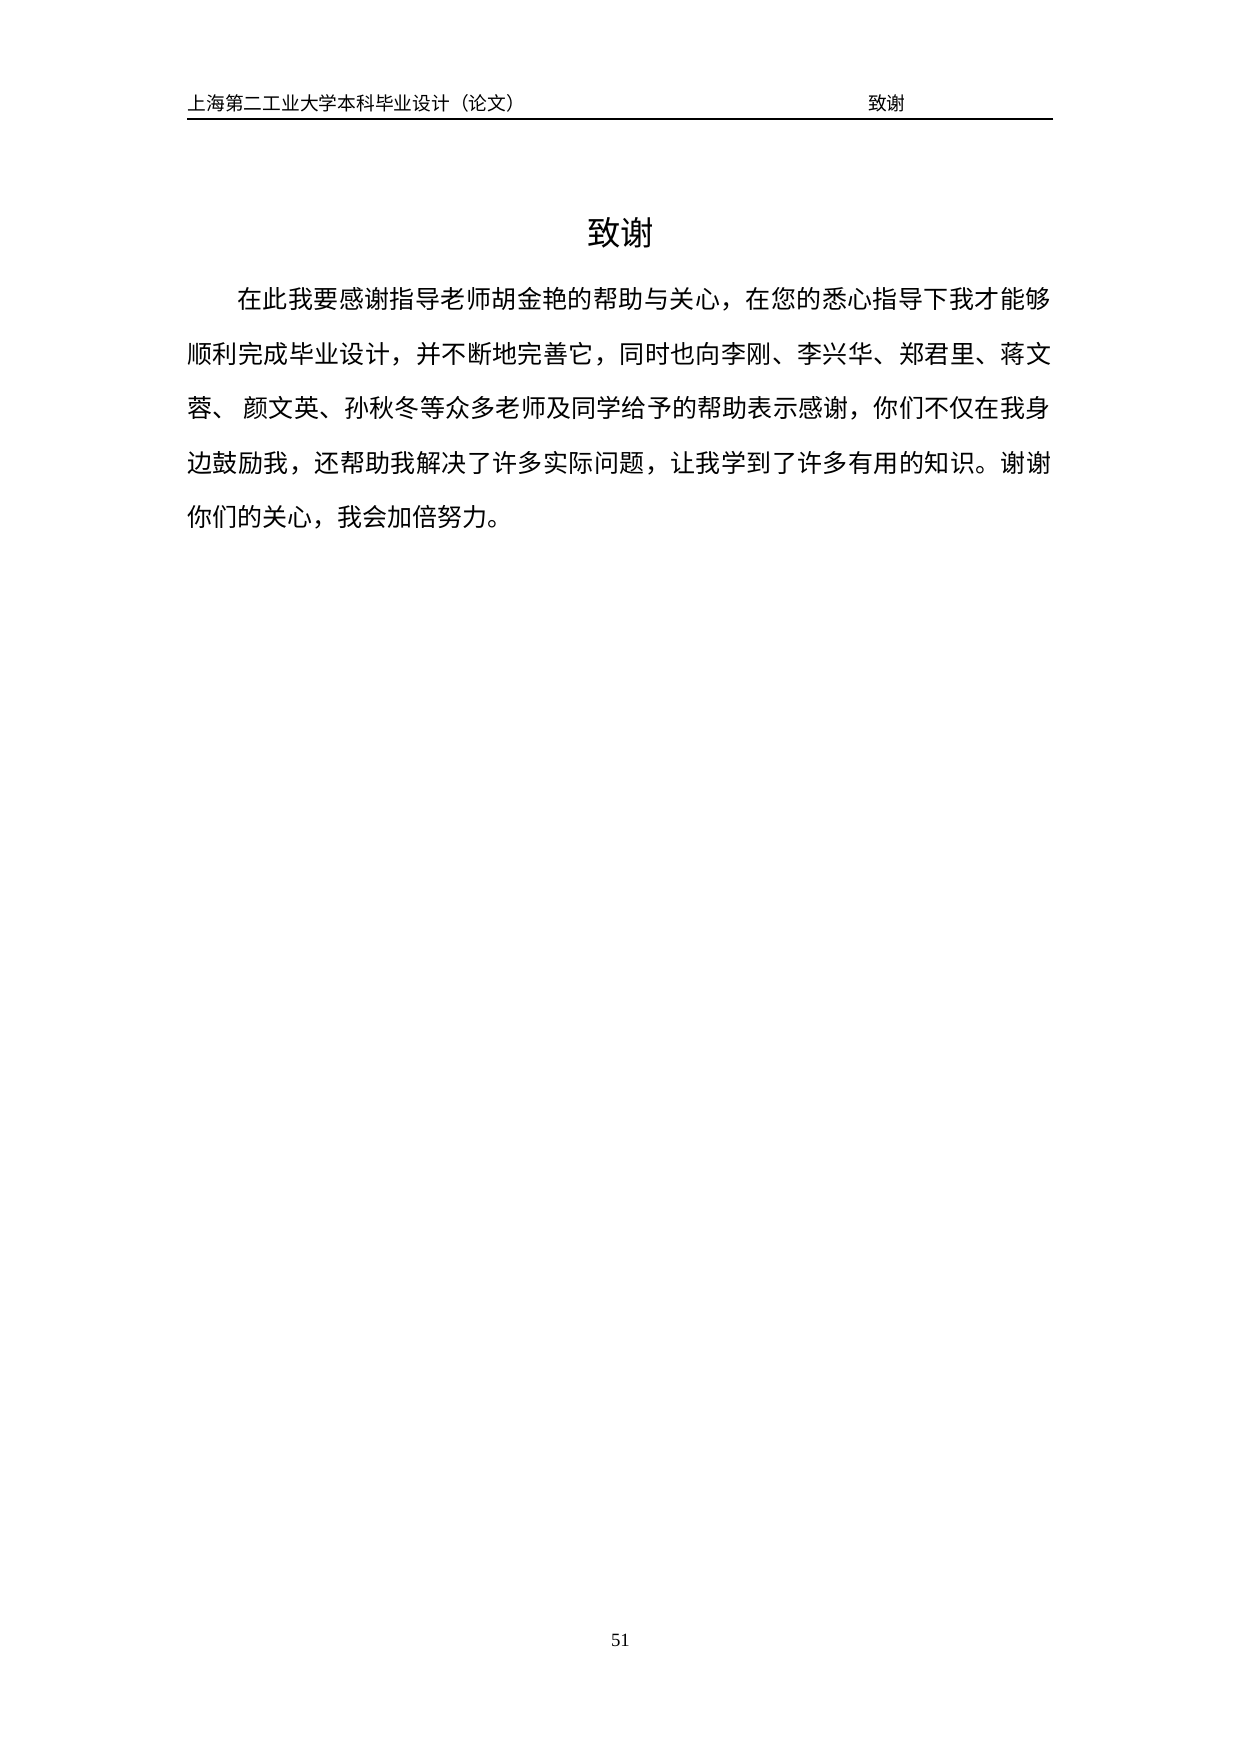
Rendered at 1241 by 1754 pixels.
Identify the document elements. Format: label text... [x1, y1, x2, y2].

subtitle 致谢 [187, 207, 1053, 255]
text 在此我要感谢指导老师胡金艳的帮助与关心，在您的悉心指导下我才能够顺利完成毕业设计，并不断地完善它，同时也向李刚、李兴华、郑君里、蒋文蓉、 颜文英、孙秋冬等众多老师及同学给予的帮助表示感谢，你们不仅在我身边鼓励我，还帮助我解决了许多实际问题，让我学到了许多有用的知识。谢谢你们的关心，我会加倍努力。 [187, 280, 1053, 534]
